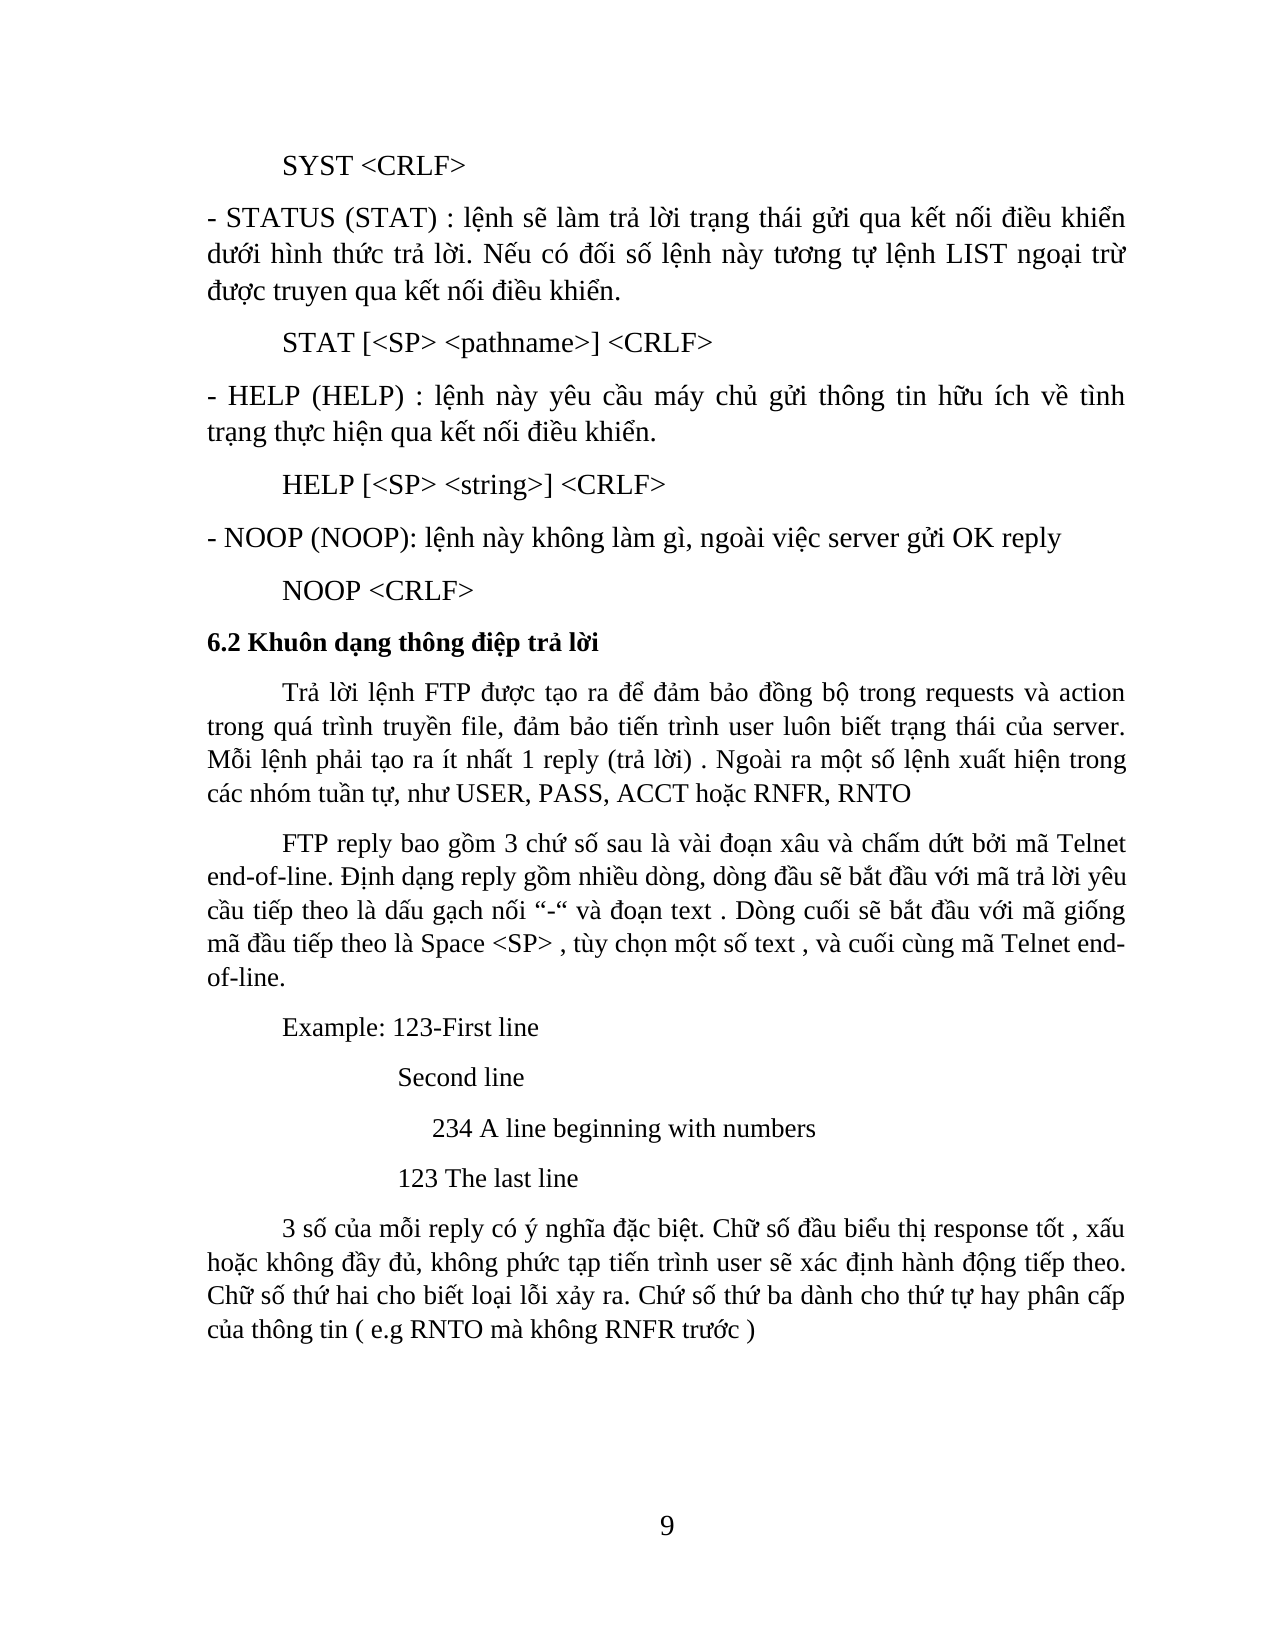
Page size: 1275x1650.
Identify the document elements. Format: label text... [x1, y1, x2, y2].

text - NOOP (NOOP): lệnh này không làm gì, ngoài việc server gửi OK reply [207, 520, 1127, 554]
text FTP reply bao gồm 3 chứ số sau là vài đoạn xâu và chấm dứt bởi mã Telnet end-of-line. Định dạng reply gồm nhiều dòng, dòng đầu sẽ bắt đầu với mã trả lời yêu cầu tiếp theo là dấu gạch nối “-“ và đoạn text . Dòng cuối sẽ bắt đầu với mã giống mã đầu tiếp theo là Space <SP> , tùy chọn một số text , và cuối cùng mã Telnet end-of-line. [207, 827, 1127, 992]
text - HELP (HELP) : lệnh này yêu cầu máy chủ gửi thông tin hữu ích về tình trạng thực hiện qua kết nối điều khiển. [207, 378, 1127, 448]
text SYST <CRLF> [207, 148, 1127, 181]
text Example: 123-First line [207, 1011, 1127, 1042]
text Trả lời lệnh FTP được tạo ra để đảm bảo đồng bộ trong requests và action trong quá trình truyền file, đảm bảo tiến trình user luôn biết trạng thái của server. Mỗi lệnh phải tạo ra ít nhất 1 reply (trả lời) . Ngoài ra một số lệnh xuất hiện trong các nhóm tuần tự, như USER, PASS, ACCT hoặc RNFR, RNTO [207, 676, 1127, 808]
text HELP [<SP> <string>] <CRLF> [207, 467, 1127, 501]
text STAT [<SP> <pathname>] <CRLF> [207, 326, 1127, 359]
text Second line [207, 1061, 1127, 1093]
text 3 số của mỗi reply có ý nghĩa đặc biệt. Chữ số đầu biểu thị response tốt , xấu hoặc không đầy đủ, không phức tạp tiến trình user sẽ xác định hành động tiếp theo. Chữ số thứ hai cho biết loại lỗi xảy ra. Chứ số thứ ba dành cho thứ tự hay phân cấp của thông tin ( e.g RNTO mà không RNFR trước ) [207, 1212, 1127, 1344]
text NOOP <CRLF> [207, 573, 1127, 607]
text 234 A line beginning with numbers [207, 1112, 1127, 1143]
text 6.2 Khuôn dạng thông điệp trả lời [207, 626, 1127, 657]
text - STATUS (STAT) : lệnh sẽ làm trả lời trạng thái gửi qua kết nối điều khiển dưới hình thức trả lời. Nếu có đối số lệnh này tương tự lệnh LIST ngoại trừ được truyen qua kết nối điều khiển. [207, 201, 1127, 306]
text 123 The last line [207, 1162, 1127, 1193]
